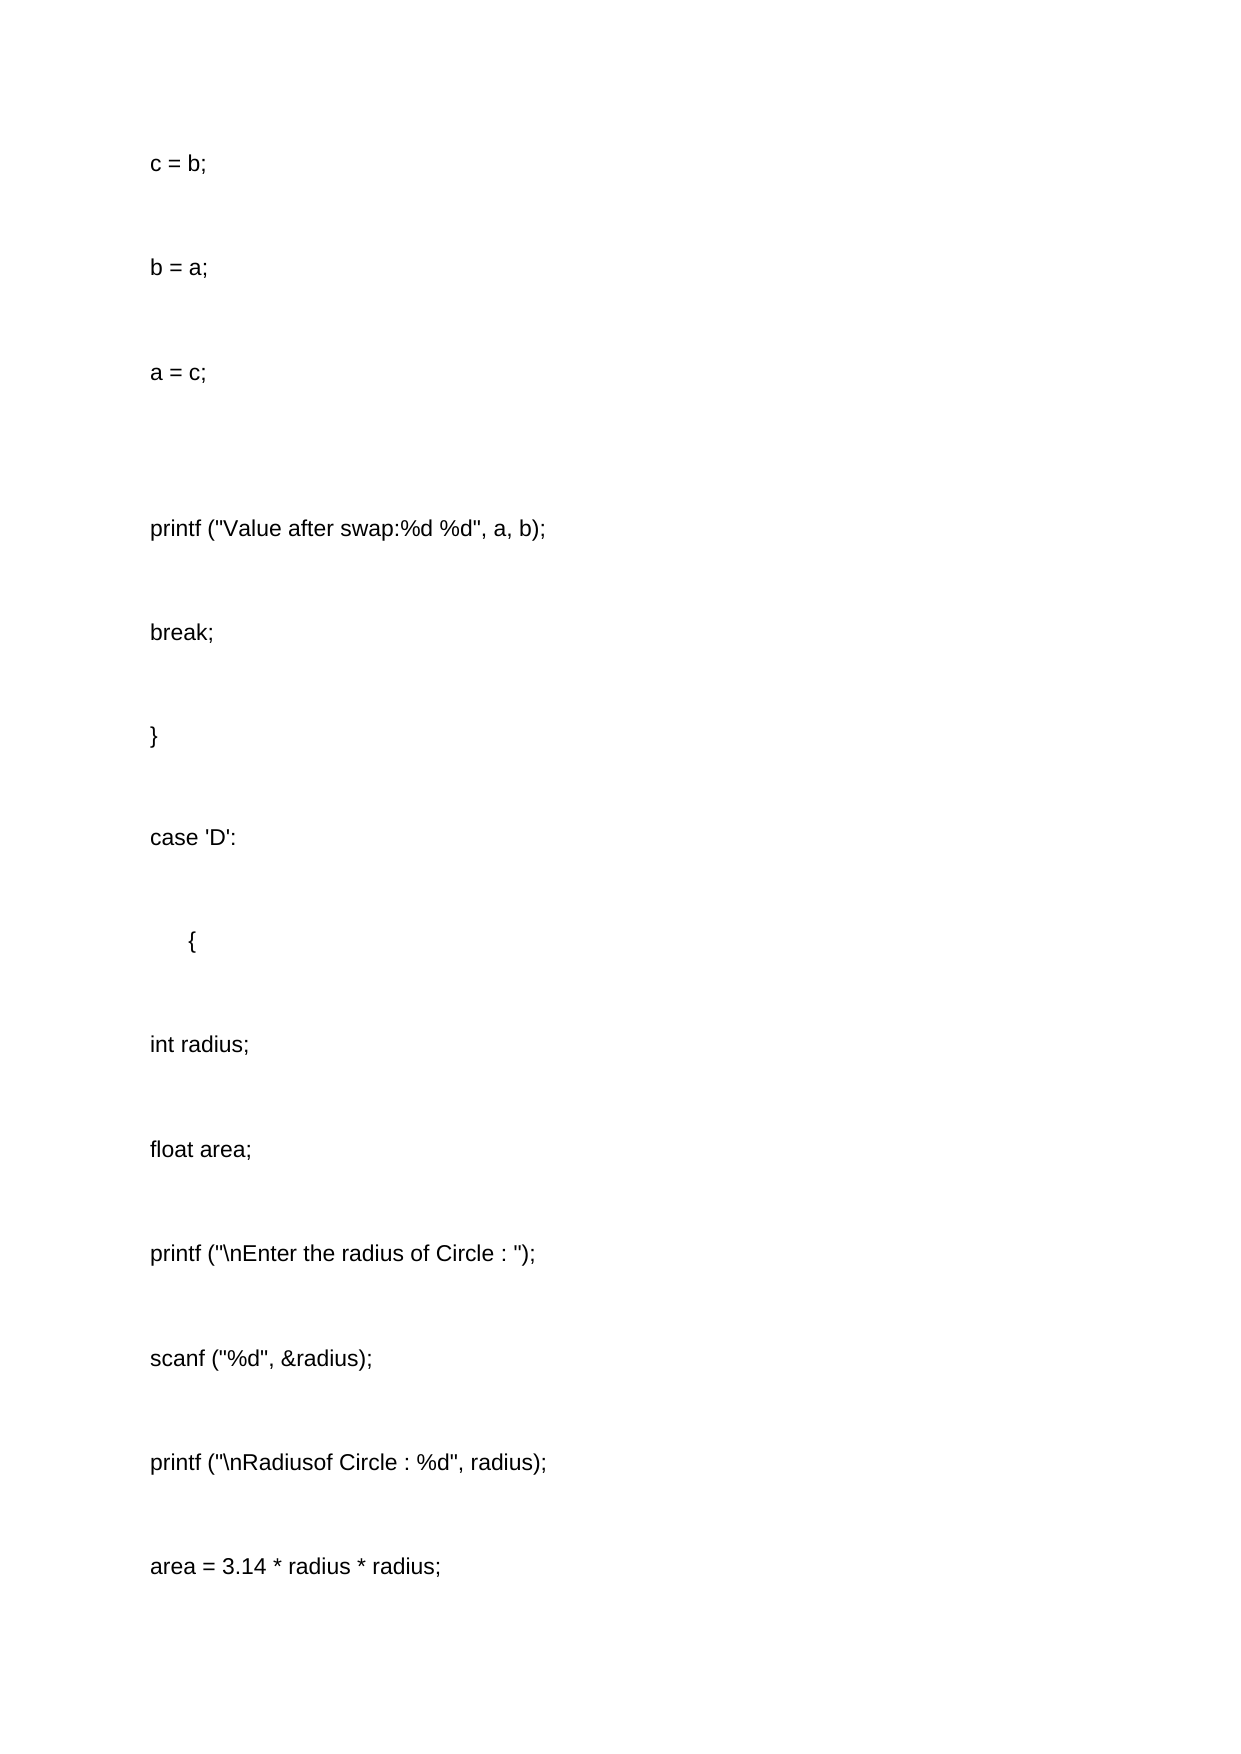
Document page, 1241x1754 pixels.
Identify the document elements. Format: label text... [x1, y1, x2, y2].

text printf ("\nEnter the radius of Circle : "); [150, 1240, 1090, 1266]
text } [150, 722, 1090, 748]
text b = a; [150, 254, 1090, 281]
text float area; [150, 1136, 1090, 1162]
text int radius; [150, 1031, 1090, 1058]
text { [150, 927, 1090, 953]
text area = 3.14 * radius * radius; [150, 1553, 1090, 1579]
text case 'D': [150, 824, 1090, 851]
text c = b; [150, 150, 1090, 176]
text printf ("\nRadiusof Circle : %d", radius); [150, 1449, 1090, 1475]
text printf ("Value after swap:%d %d", a, b); [150, 514, 1090, 541]
text scanf ("%d", &radius); [150, 1344, 1090, 1371]
text break; [150, 619, 1090, 645]
text a = c; [150, 359, 1090, 385]
